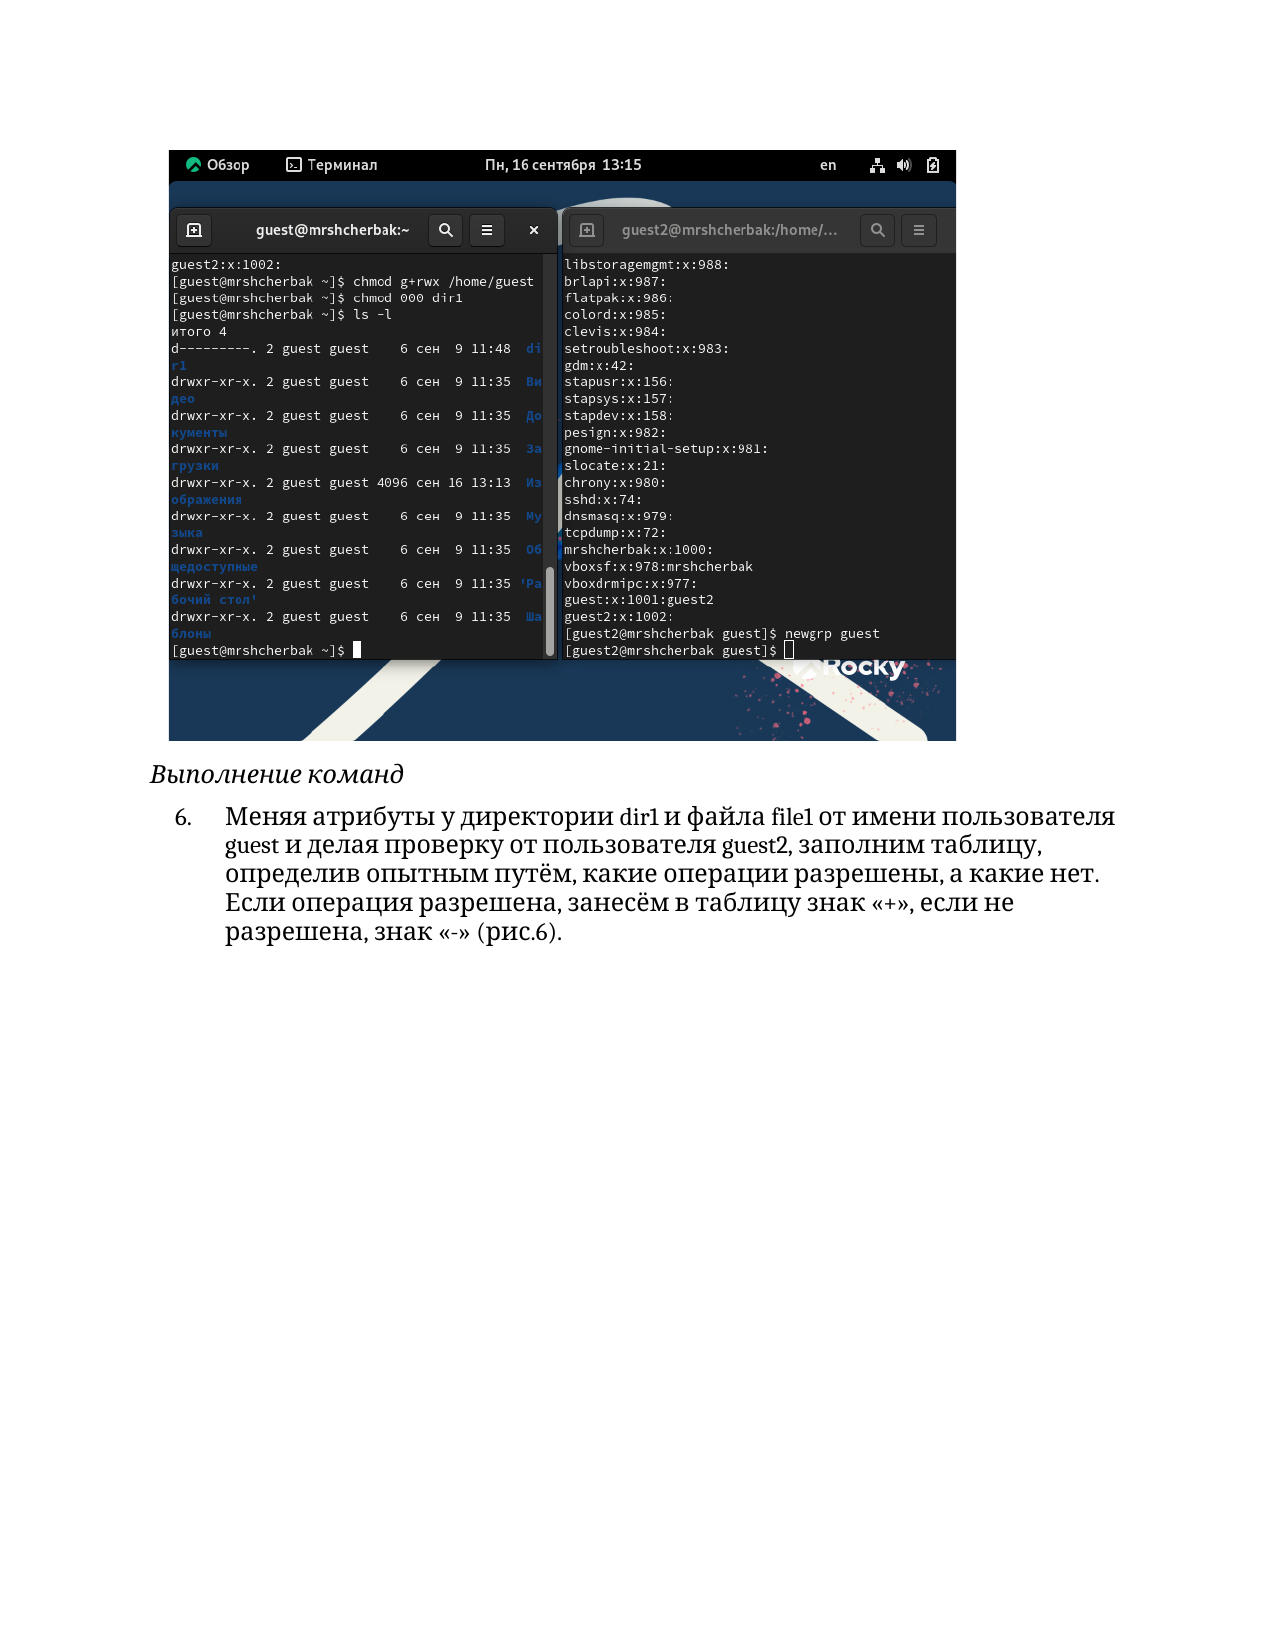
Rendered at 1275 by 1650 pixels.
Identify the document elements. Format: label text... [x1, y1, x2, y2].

picture [168, 150, 957, 741]
list Меняя атрибуты у директории dir1 и файла file1 от имени пользователя guest и делая проверку от пользователя guest2, заполним таблицу, определив опытным путём, какие операции разрешены, а какие нет. Если операция разрешена, занесём в таблицу знак «+», если не разрешена, знак «-» (рис.6). [175, 803, 1125, 946]
text Выполнение команд [150, 761, 1125, 790]
